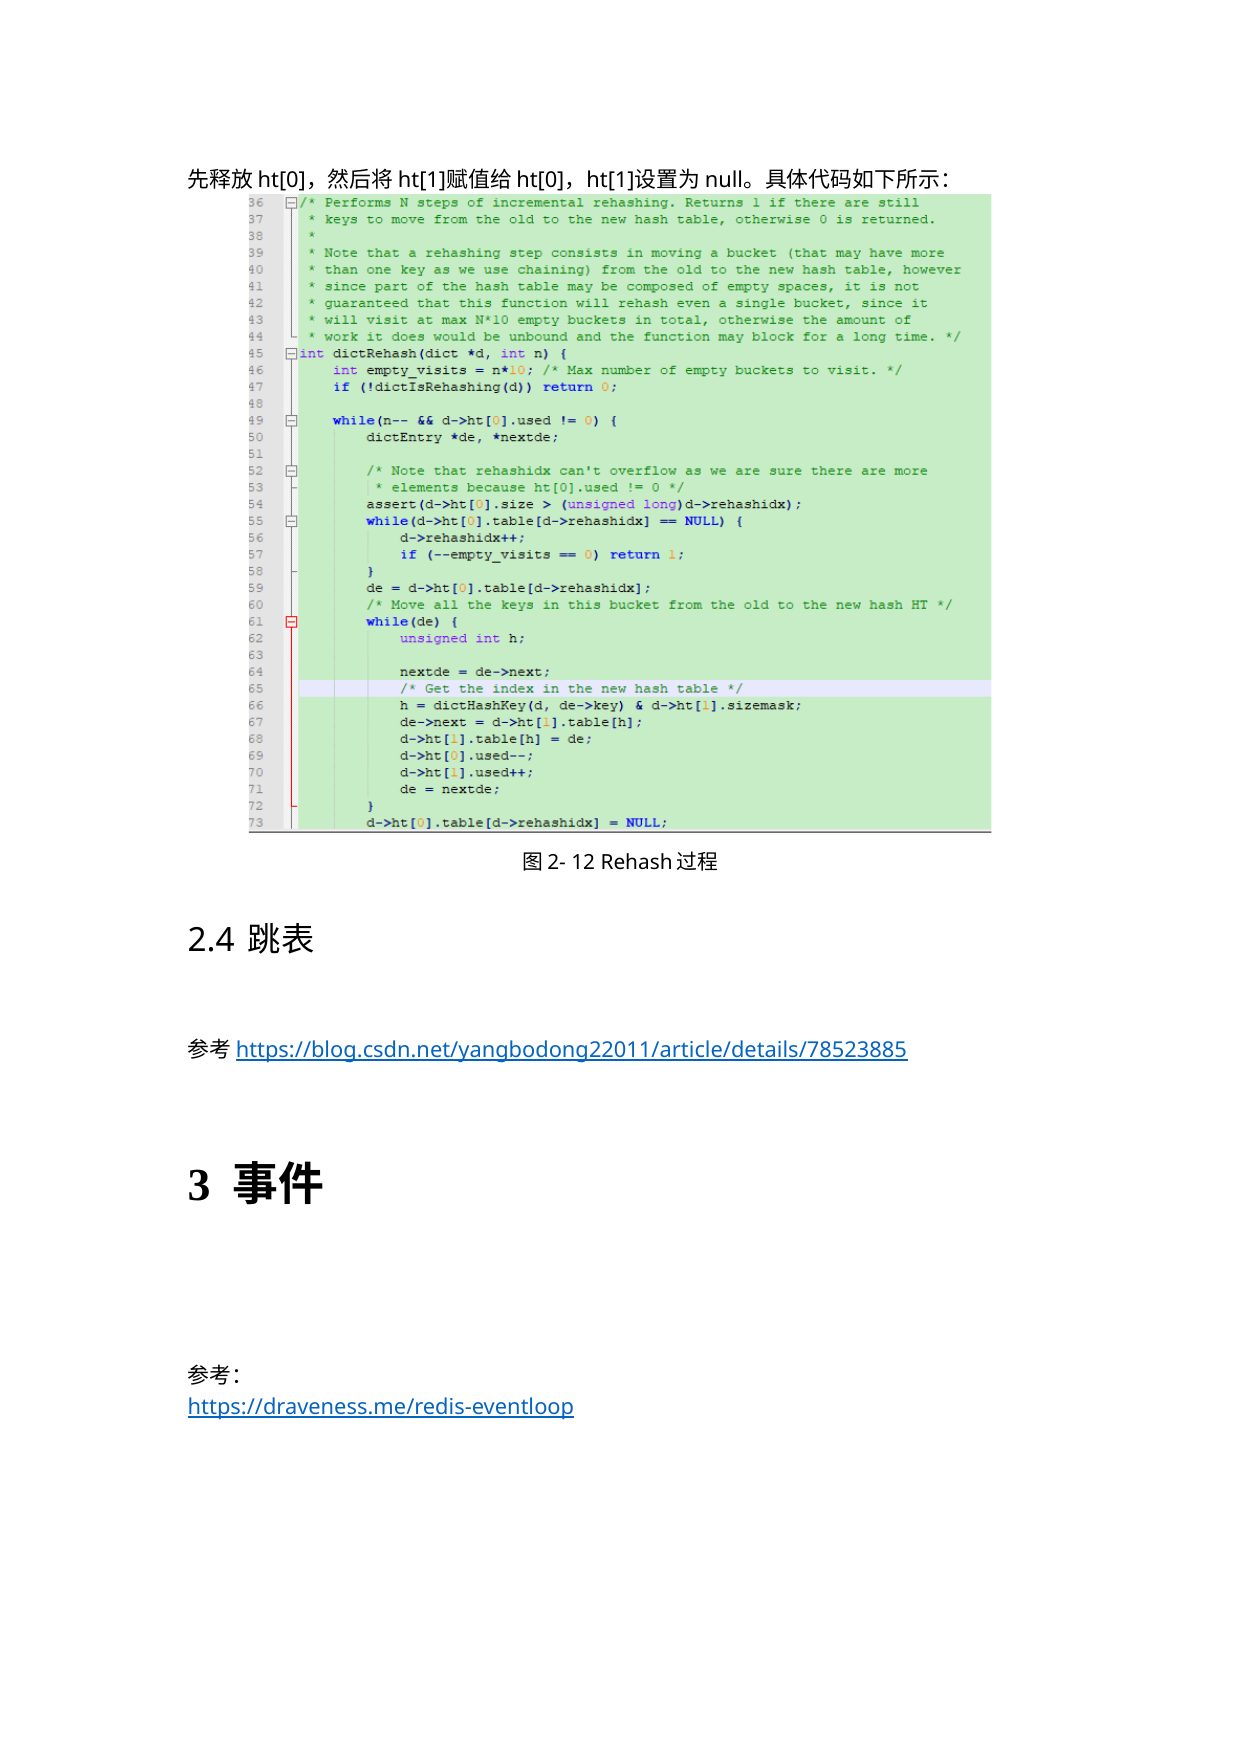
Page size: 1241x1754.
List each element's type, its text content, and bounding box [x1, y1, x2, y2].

subtitle 跳表 [187, 904, 1053, 969]
text 参考： [187, 1357, 1053, 1390]
picture [248, 194, 992, 833]
subtitle 事件 [187, 1132, 1053, 1229]
text 参考https://blog.csdn.net/yangbodong22011/article/details/78523885 [187, 1031, 1053, 1064]
text 图2- 12 Rehash过程 [187, 844, 1053, 877]
text https://draveness.me/redis-eventloop [187, 1390, 1053, 1422]
